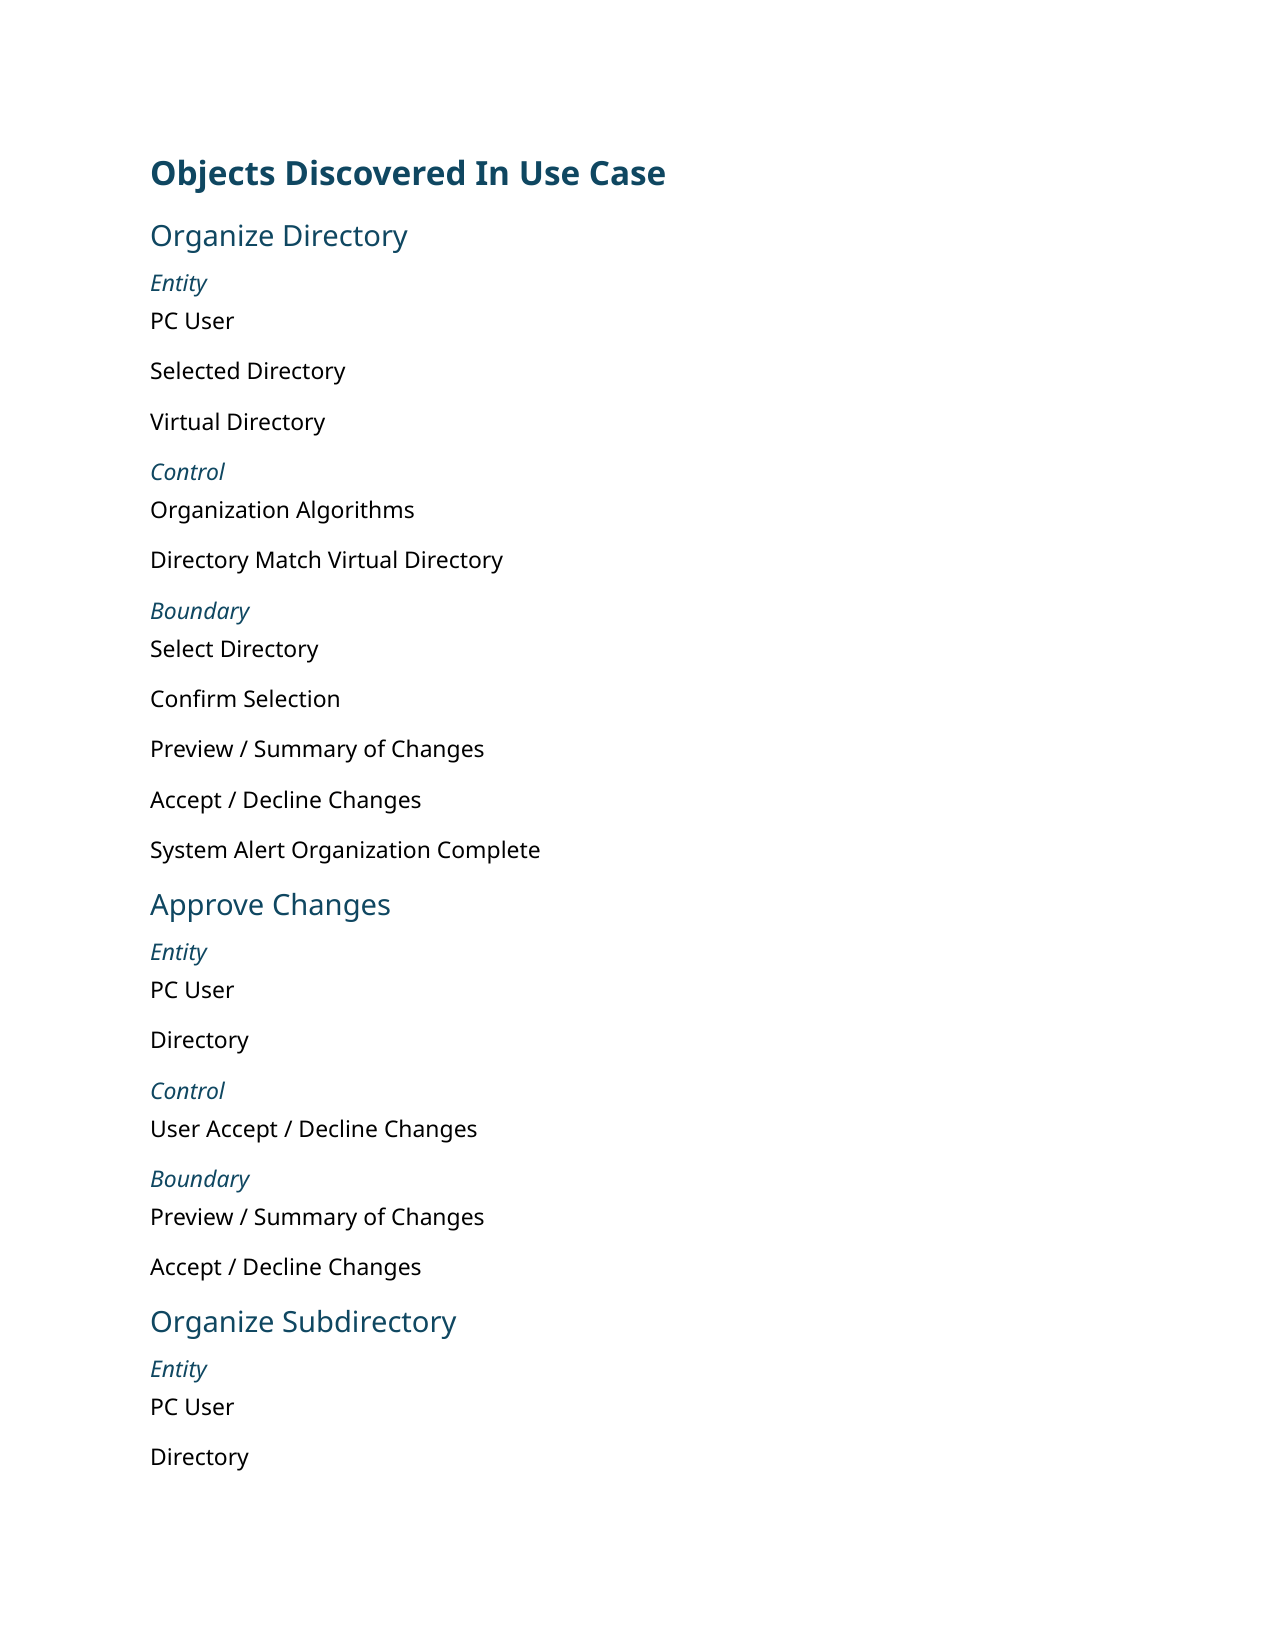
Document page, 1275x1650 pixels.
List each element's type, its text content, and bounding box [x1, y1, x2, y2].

text PC User [150, 305, 1125, 336]
subtitle Boundary [150, 595, 1125, 626]
text Virtual Directory [150, 406, 1125, 437]
subtitle Approve Changes [150, 885, 1125, 924]
subtitle Entity [150, 936, 1125, 967]
subtitle Entity [150, 267, 1125, 298]
text Select Directory [150, 633, 1125, 664]
text Confirm Selection [150, 683, 1125, 714]
subtitle Objects Discovered In Use Case [150, 150, 1125, 195]
text Accept / Decline Changes [150, 784, 1125, 815]
subtitle Control [150, 1074, 1125, 1106]
text Organization Algorithms [150, 494, 1125, 525]
text Directory Match Virtual Directory [150, 544, 1125, 576]
text PC User [150, 1391, 1125, 1422]
subtitle Organize Subdirectory [150, 1302, 1125, 1341]
subtitle Boundary [150, 1163, 1125, 1194]
text Preview / Summary of Changes [150, 1201, 1125, 1232]
subtitle Control [150, 456, 1125, 487]
text System Alert Organization Complete [150, 834, 1125, 866]
subtitle Entity [150, 1353, 1125, 1384]
subtitle Organize Directory [150, 216, 1125, 255]
text Accept / Decline Changes [150, 1251, 1125, 1282]
text Directory [150, 1441, 1125, 1472]
text Selected Directory [150, 355, 1125, 386]
text Directory [150, 1024, 1125, 1055]
text PC User [150, 974, 1125, 1005]
text User Accept / Decline Changes [150, 1112, 1125, 1144]
text Preview / Summary of Changes [150, 733, 1125, 765]
